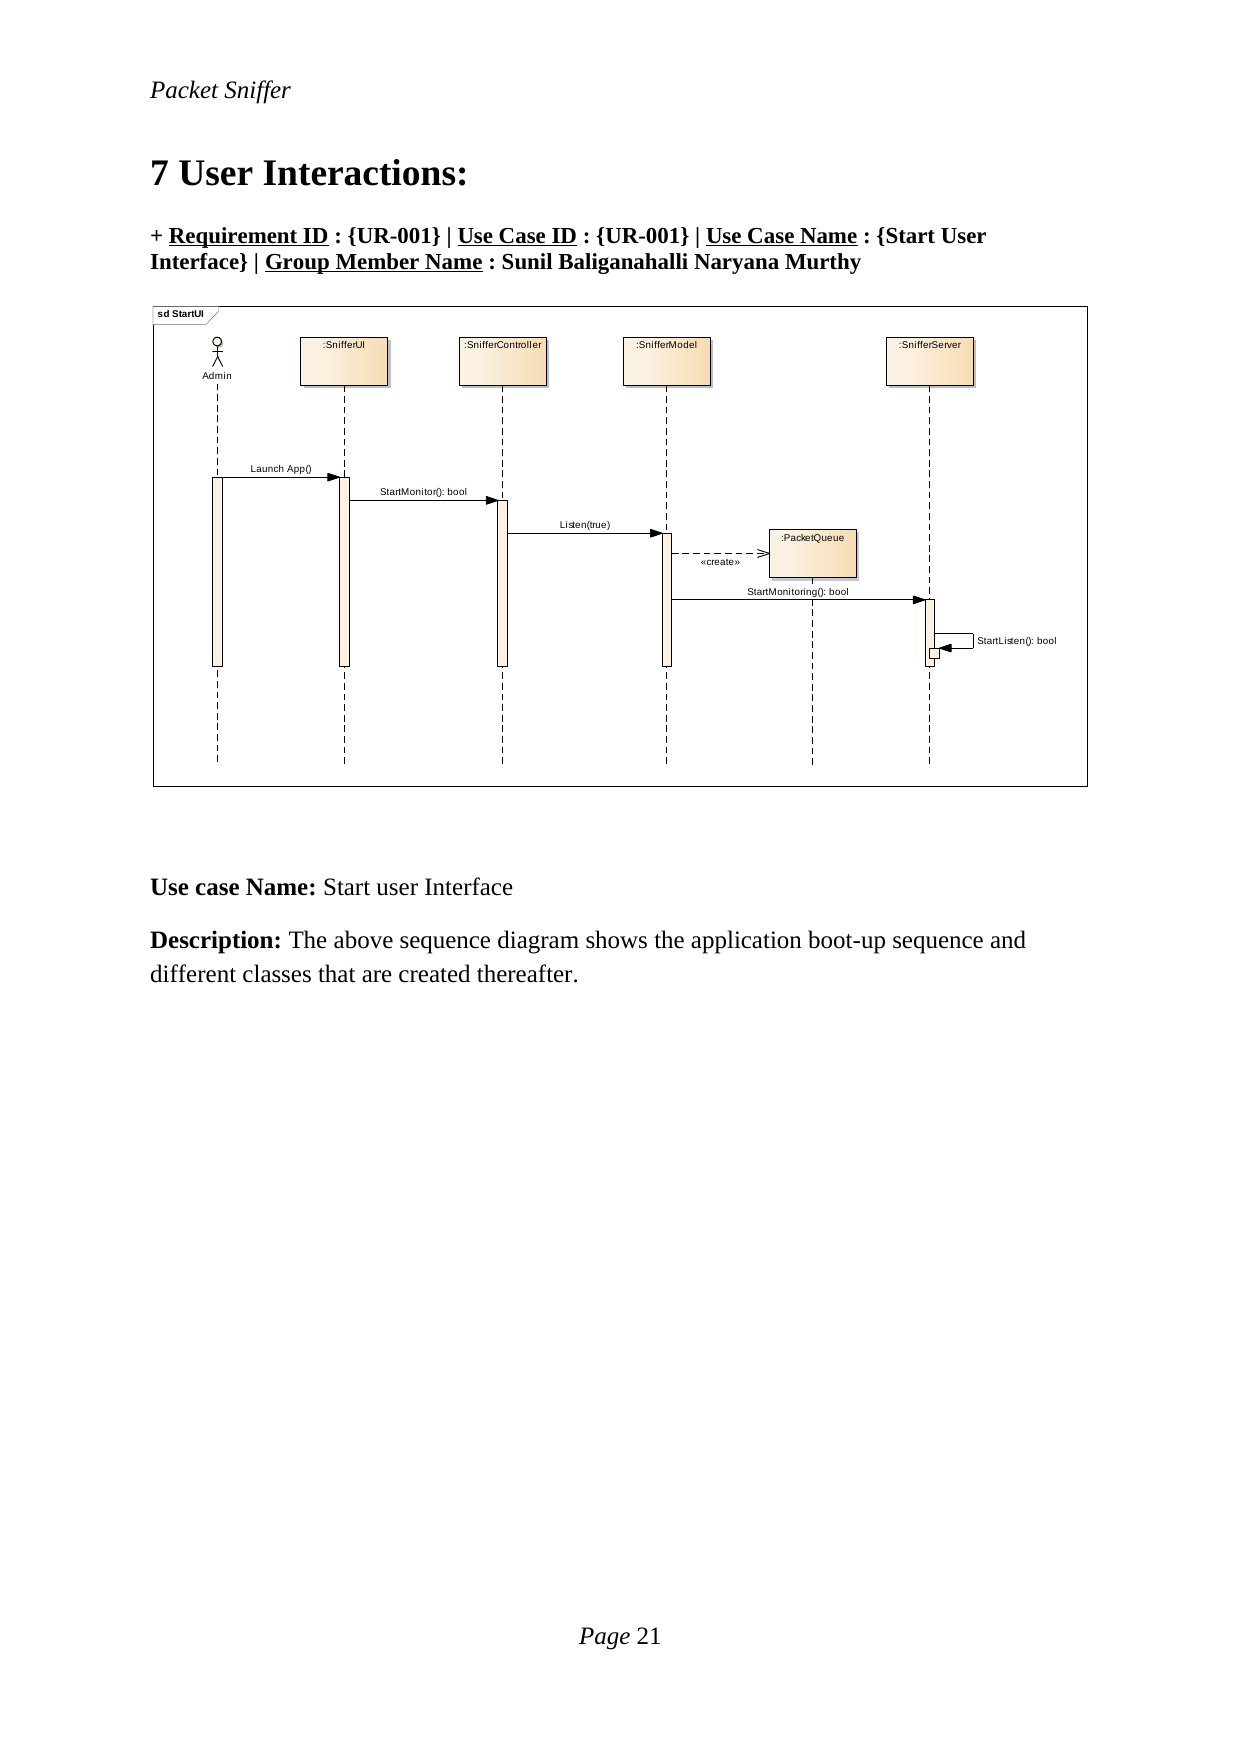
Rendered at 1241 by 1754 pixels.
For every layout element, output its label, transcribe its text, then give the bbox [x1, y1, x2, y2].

text Description: The above sequence diagram shows the application boot-up sequence and different classes that are created thereafter. [150, 926, 1090, 987]
list + Requirement ID : {UR-001} | Use Case ID : {UR-001} | Use Case Name : {Start User Interface} | Group Member Name : Sunil Baliganahalli Naryana Murthy [150, 222, 1090, 303]
text 7 User Interactions: [150, 150, 1090, 193]
text Use case Name: Start user Interface [150, 872, 1090, 901]
